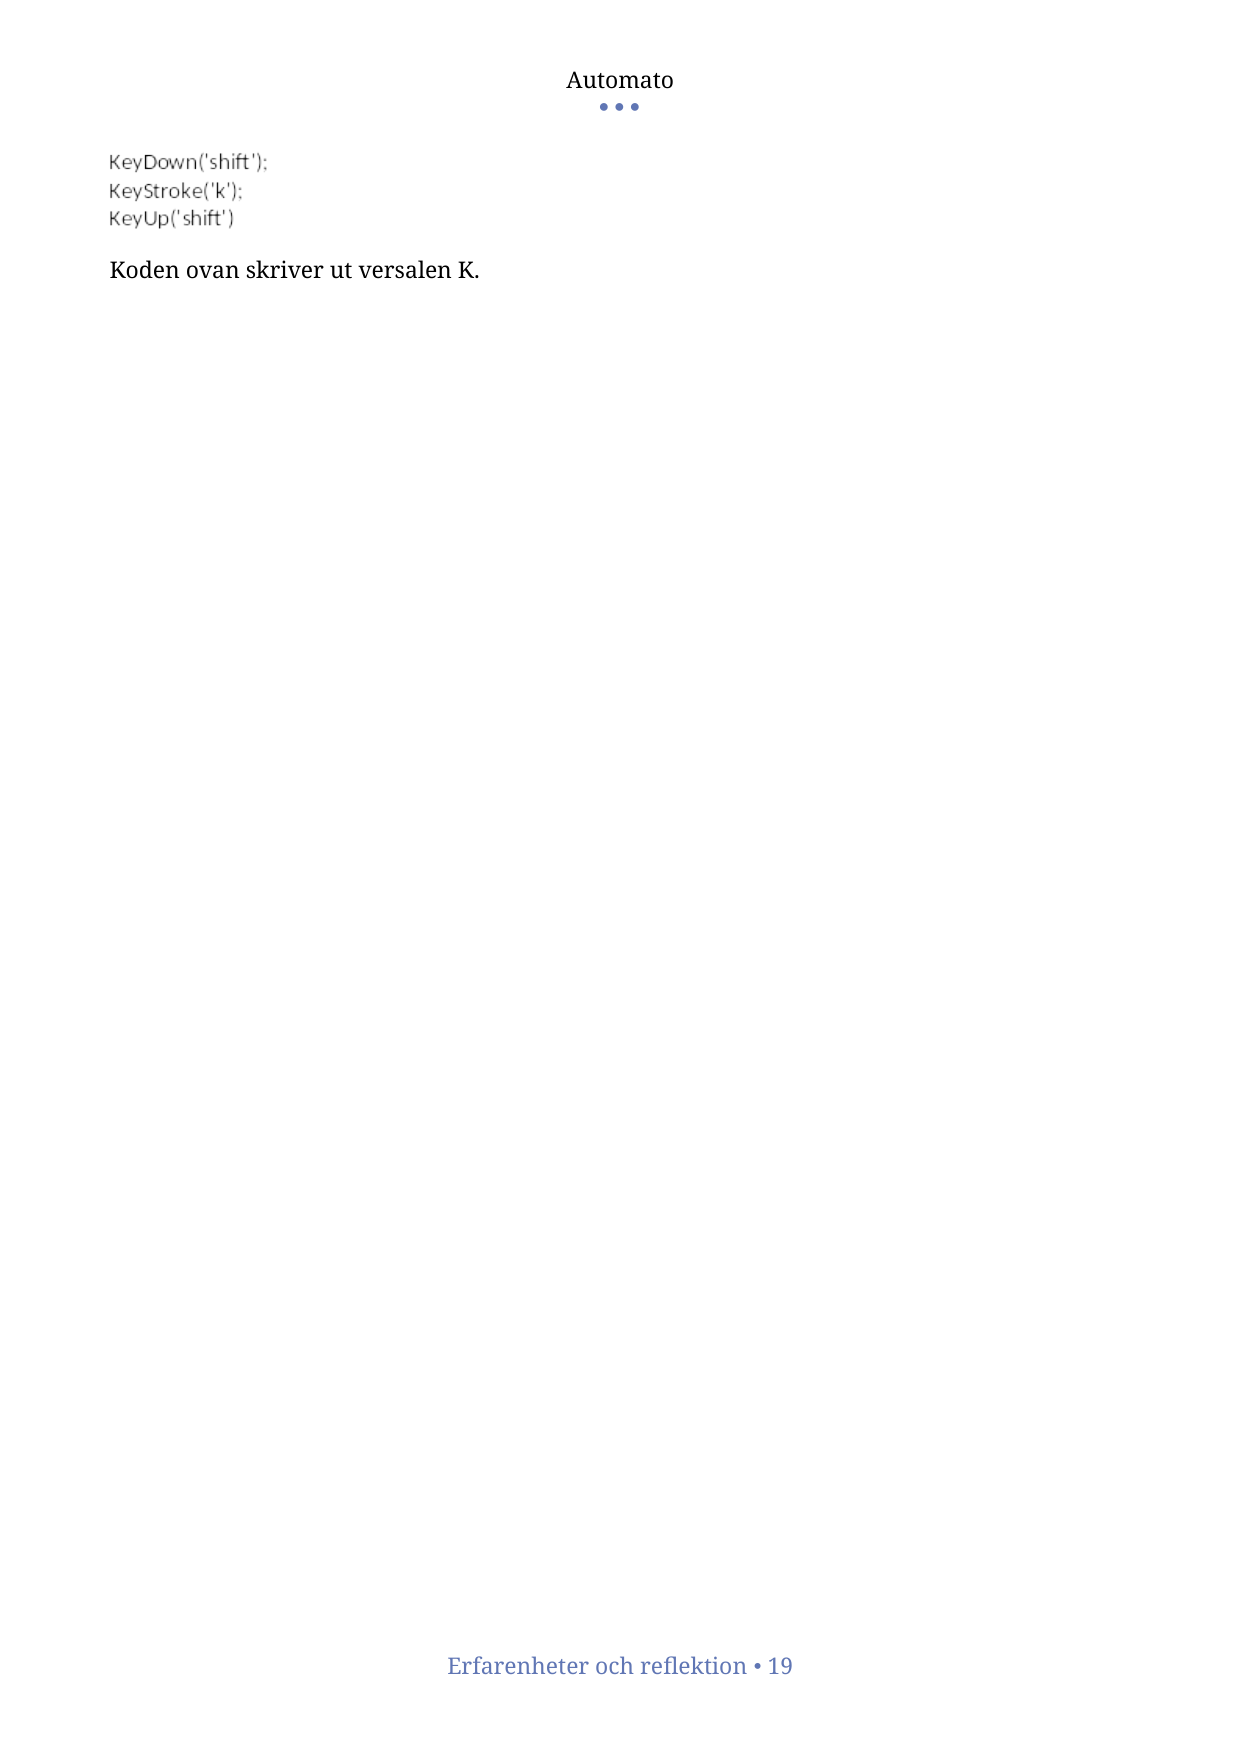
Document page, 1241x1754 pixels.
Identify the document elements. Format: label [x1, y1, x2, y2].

text [109, 148, 1131, 285]
